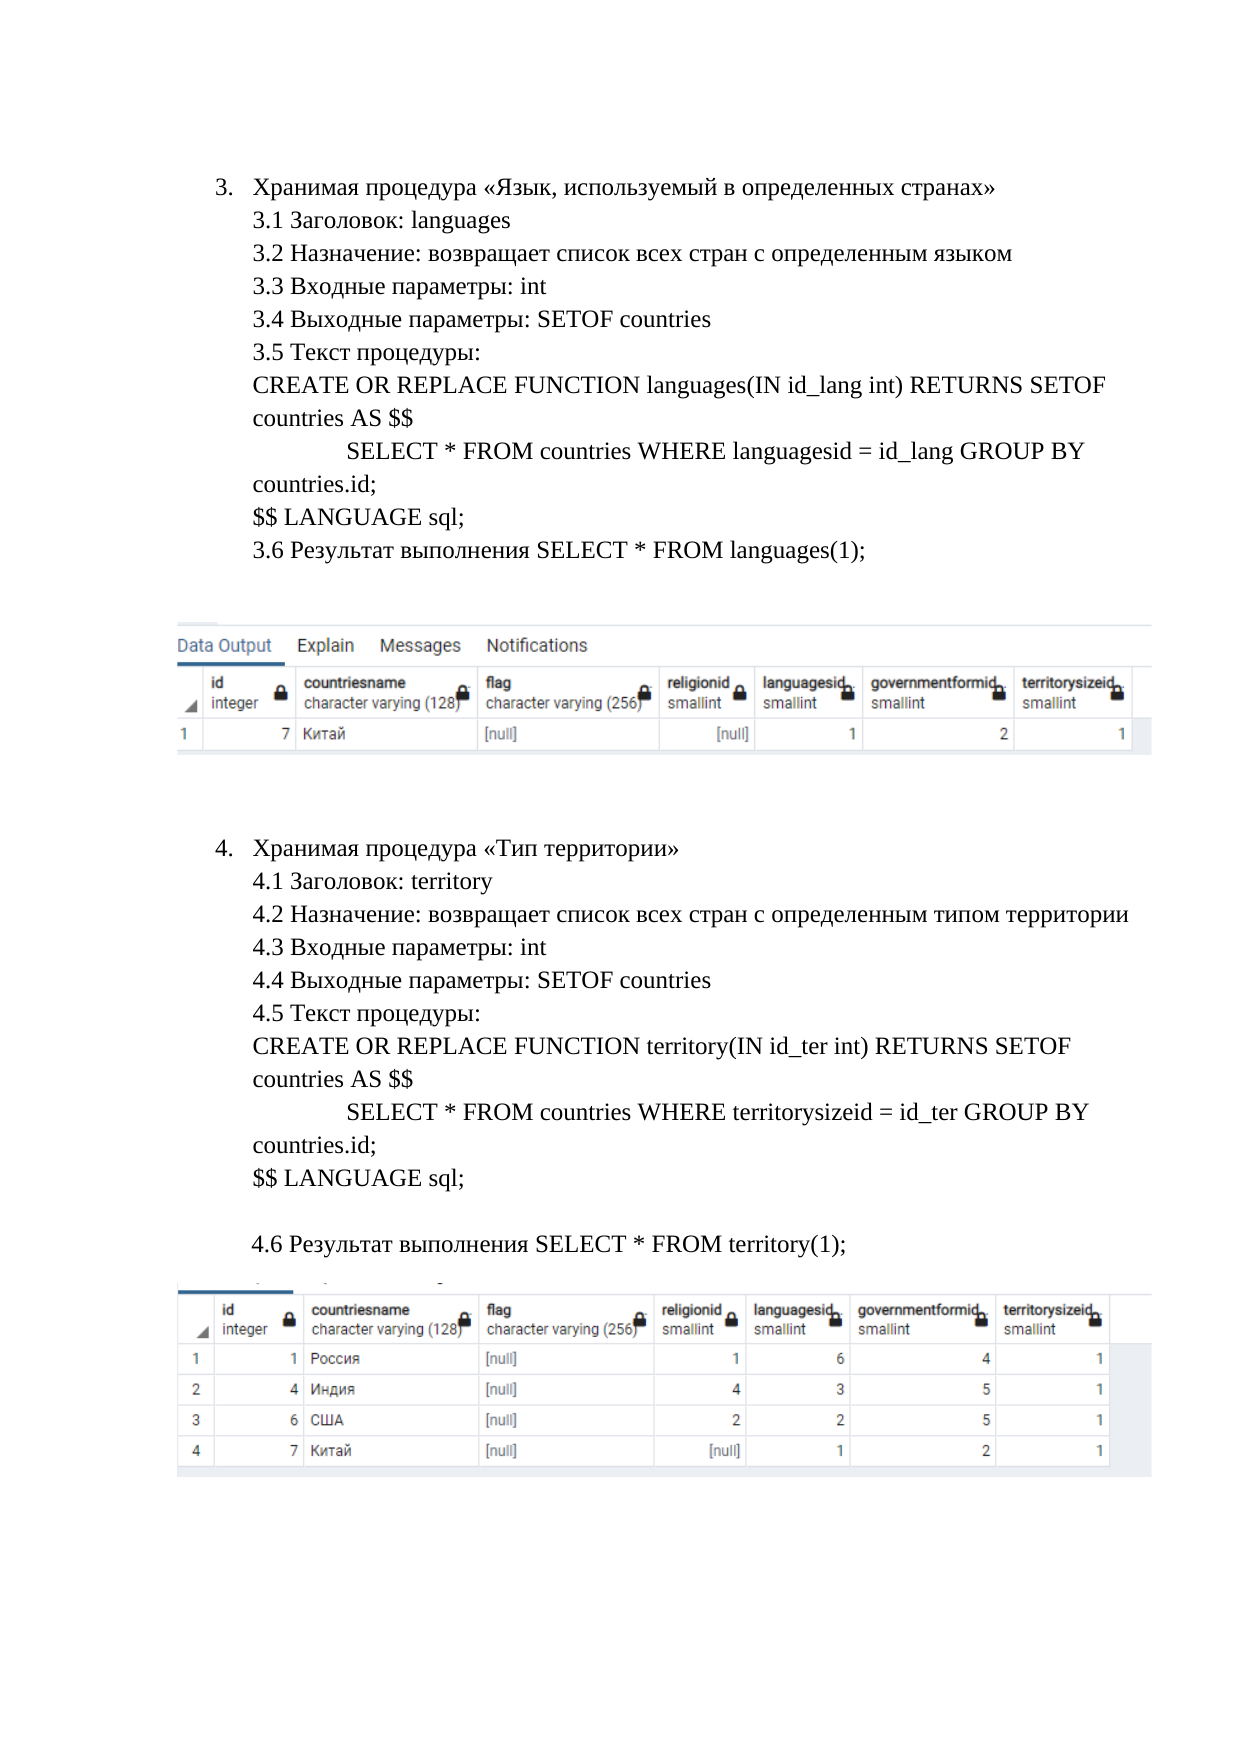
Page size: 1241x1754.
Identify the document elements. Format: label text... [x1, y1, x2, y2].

list CREATE OR REPLACE FUNCTION territory(IN id_ter int) RETURNS SETOF countries AS $$ [252, 1031, 1152, 1093]
list SELECT * FROM countries WHERE languagesid = id_lang GROUP BY countries.id; [252, 436, 1152, 498]
picture [177, 1283, 1152, 1477]
list Хранимая процедура «Язык, используемый в определенных странах» [215, 172, 1152, 201]
list Хранимая процедура «Тип территории» [215, 833, 1152, 862]
list Результат выполнения SELECT * FROM languages(1); [252, 535, 1152, 564]
list Выходные параметры: SETOF countries [252, 304, 1152, 333]
list 4.6 Результат выполнения SELECT * FROM territory(1); [251, 1229, 1152, 1258]
list Входные параметры: int [252, 271, 1152, 300]
list $$ LANGUAGE sql; [252, 1163, 1152, 1192]
list Текст процедуры: [252, 998, 1152, 1027]
list Выходные параметры: SETOF countries [252, 965, 1152, 994]
list $$ LANGUAGE sql; [252, 502, 1152, 531]
picture [177, 622, 1152, 755]
list Назначение: возвращает список всех стран с определенным языком [252, 238, 1152, 267]
list Заголовок: languages [252, 205, 1152, 234]
list Текст процедуры: [252, 337, 1152, 366]
list Входные параметры: int [252, 932, 1152, 961]
list Назначение: возвращает список всех стран с определенным типом территории [252, 899, 1152, 928]
list CREATE OR REPLACE FUNCTION languages(IN id_lang int) RETURNS SETOF countries AS $$ [252, 370, 1152, 432]
list 4.1 Заголовок: territory [252, 866, 1152, 895]
list SELECT * FROM countries WHERE territorysizeid = id_ter GROUP BY countries.id; [252, 1097, 1152, 1159]
